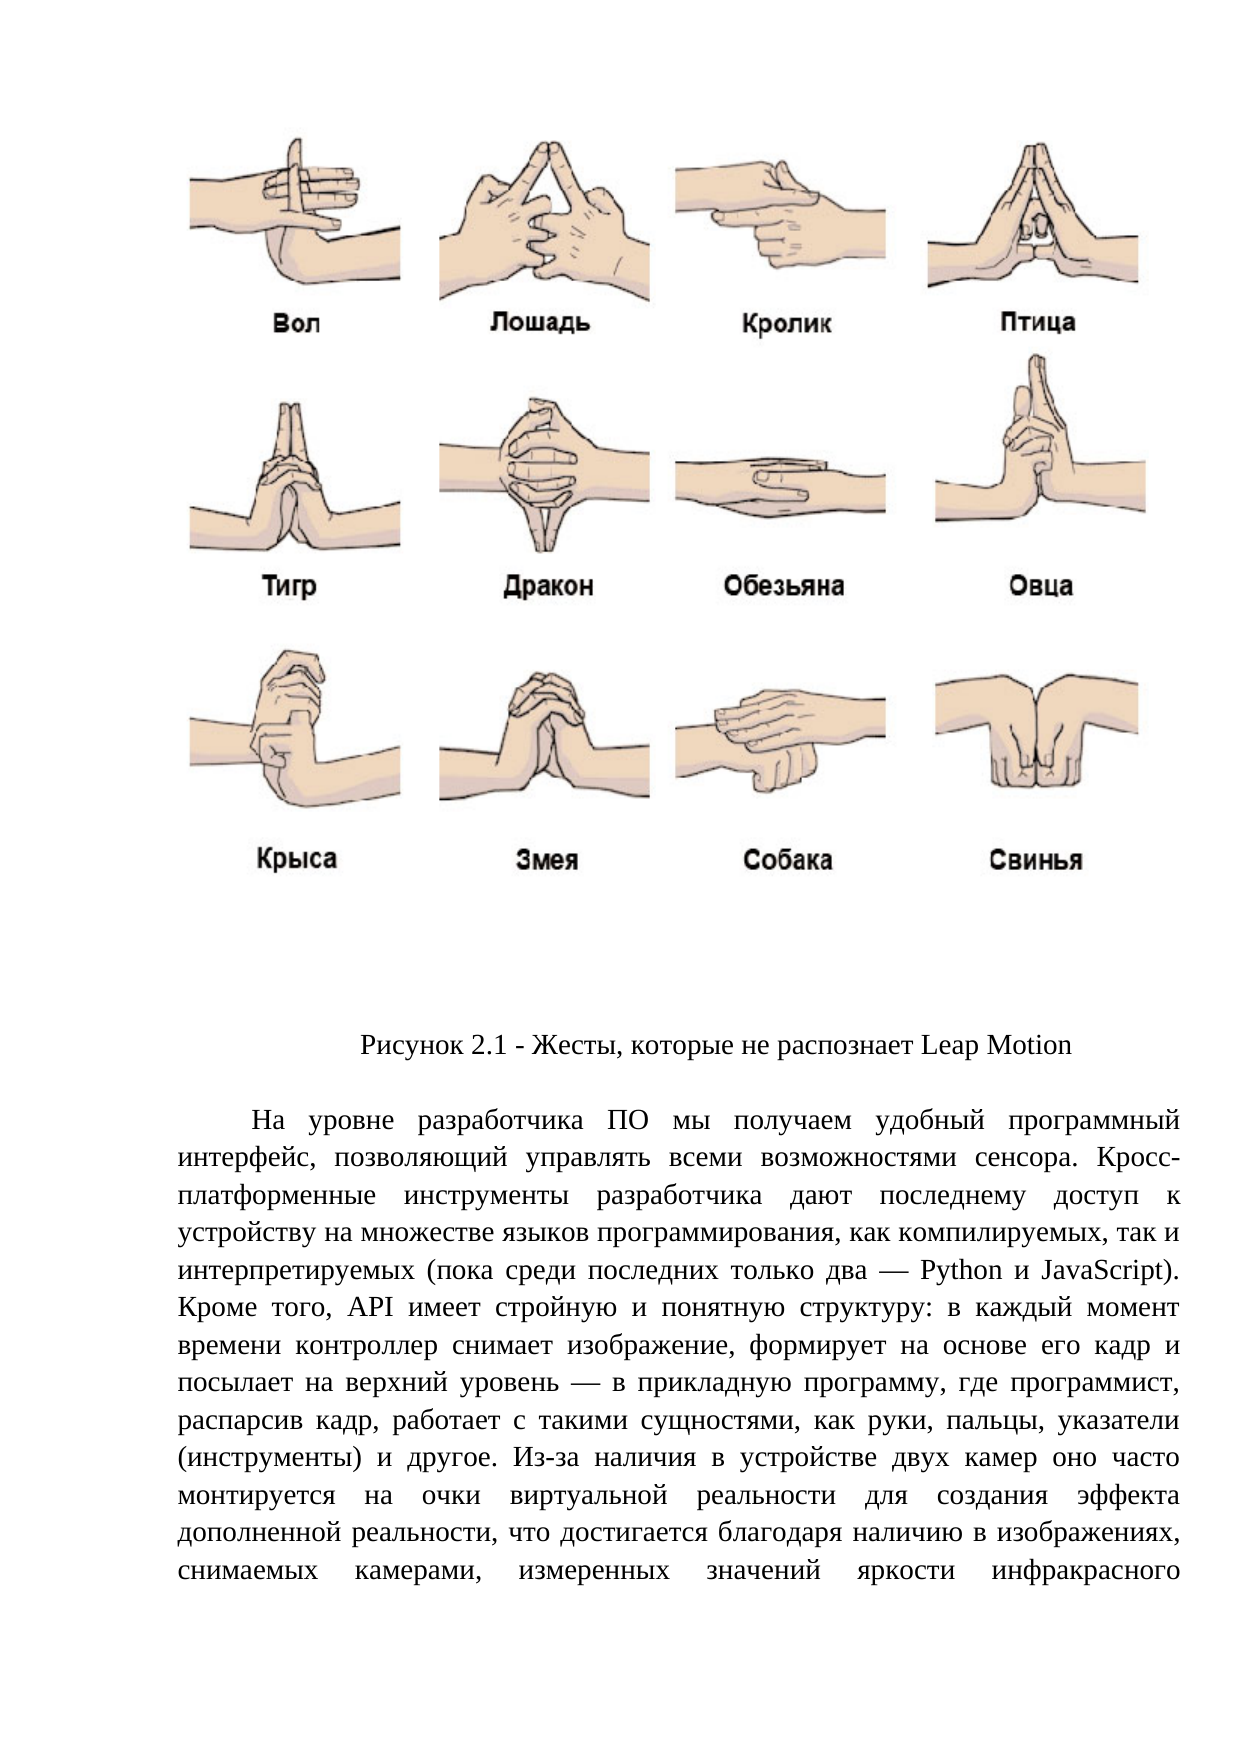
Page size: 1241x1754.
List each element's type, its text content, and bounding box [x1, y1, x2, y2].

text Рисунок 2.1 - Жесты, которые не распознает Leap Motion [177, 1024, 1181, 1062]
picture [163, 90, 1170, 949]
